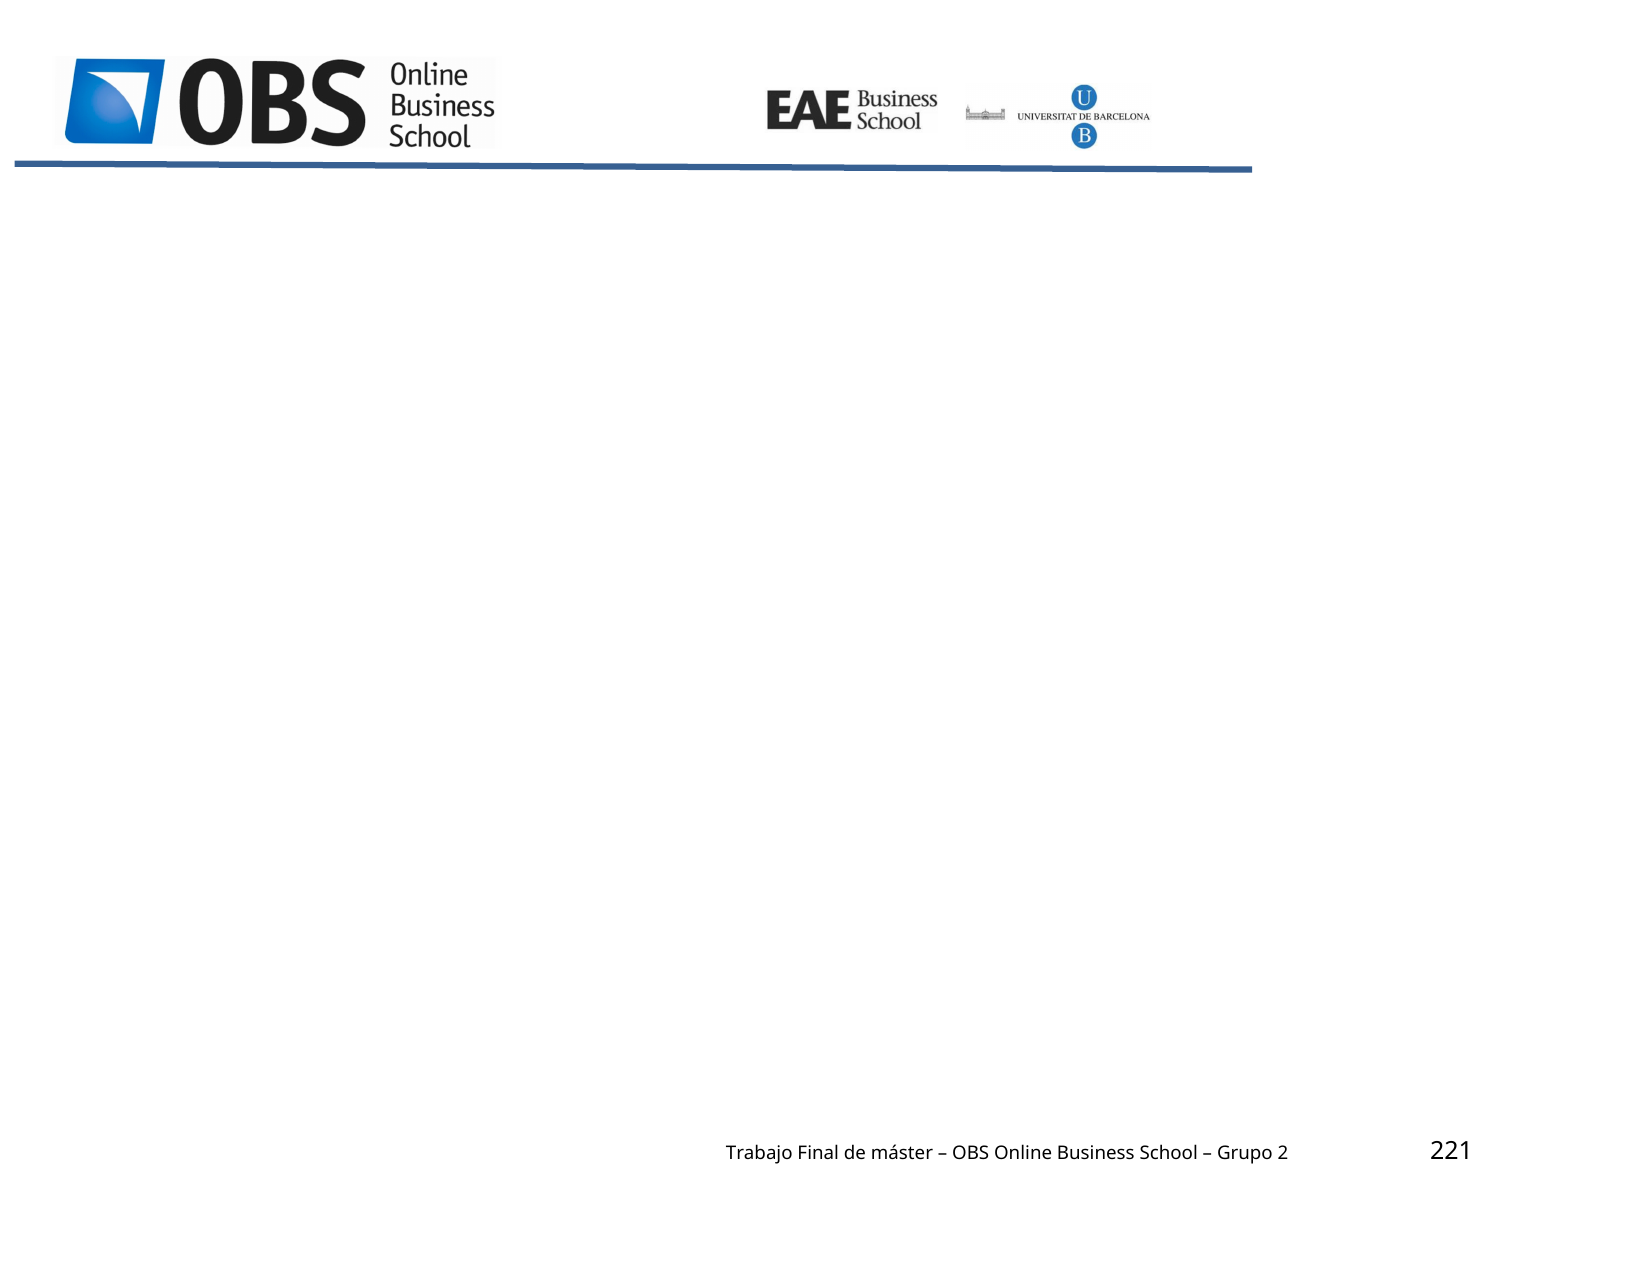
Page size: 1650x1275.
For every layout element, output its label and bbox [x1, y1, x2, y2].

picture [52, 56, 503, 149]
picture [964, 83, 1153, 151]
picture [764, 87, 938, 133]
